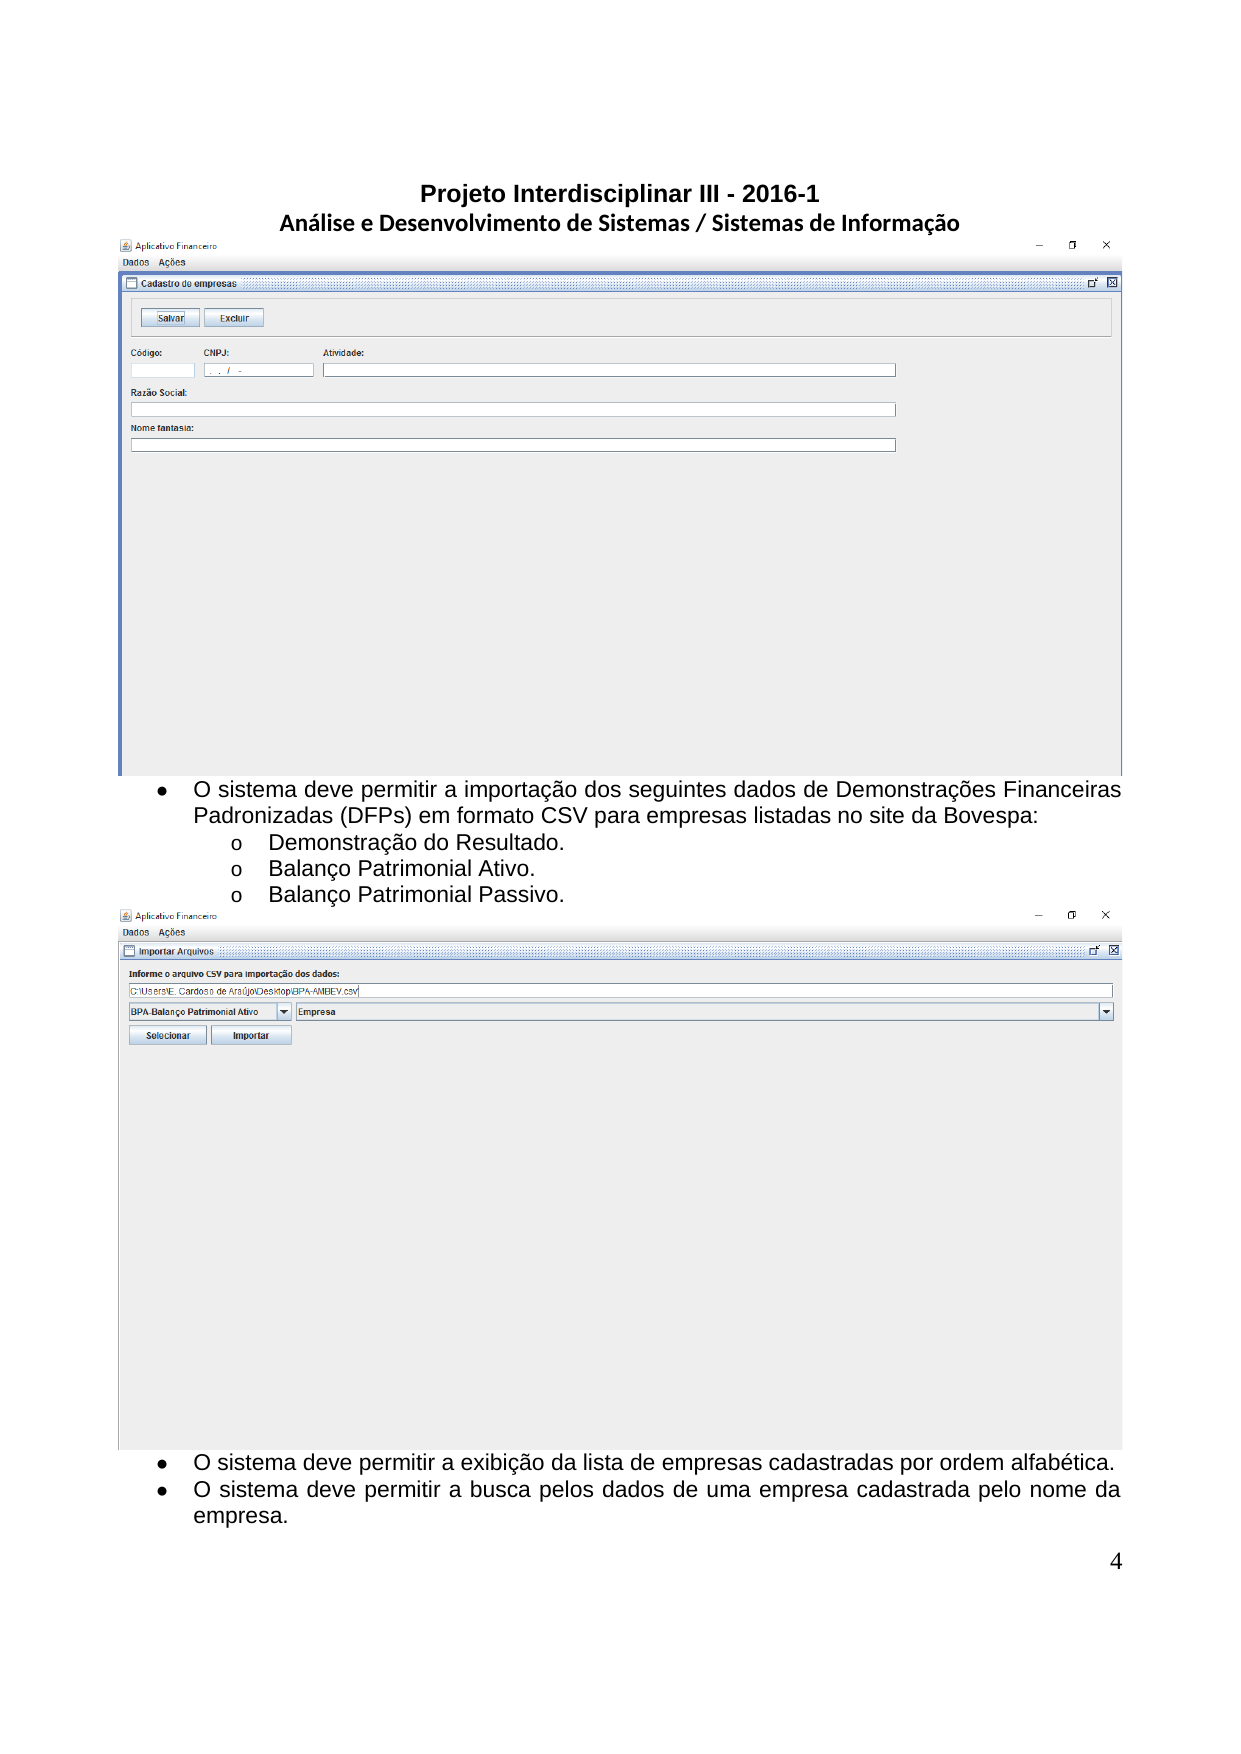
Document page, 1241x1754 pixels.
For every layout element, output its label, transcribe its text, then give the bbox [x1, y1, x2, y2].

list Balanço Patrimonial Passivo. [231, 881, 1122, 907]
list O sistema deve permitir a exibição da lista de empresas cadastradas por ordem alfabética. [156, 1450, 1122, 1476]
list O sistema deve permitir a busca pelos dados de uma empresa cadastrada pelo nome da empresa. [156, 1476, 1122, 1528]
list Balanço Patrimonial Ativo. [231, 855, 1122, 881]
picture [118, 238, 1123, 776]
list Demonstração do Resultado. [231, 829, 1122, 855]
picture [118, 907, 1123, 1450]
list O sistema deve permitir a importação dos seguintes dados de Demonstrações Financeiras Padronizadas (DFPs) em formato CSV para empresas listadas no site da Bovespa: [156, 776, 1122, 829]
